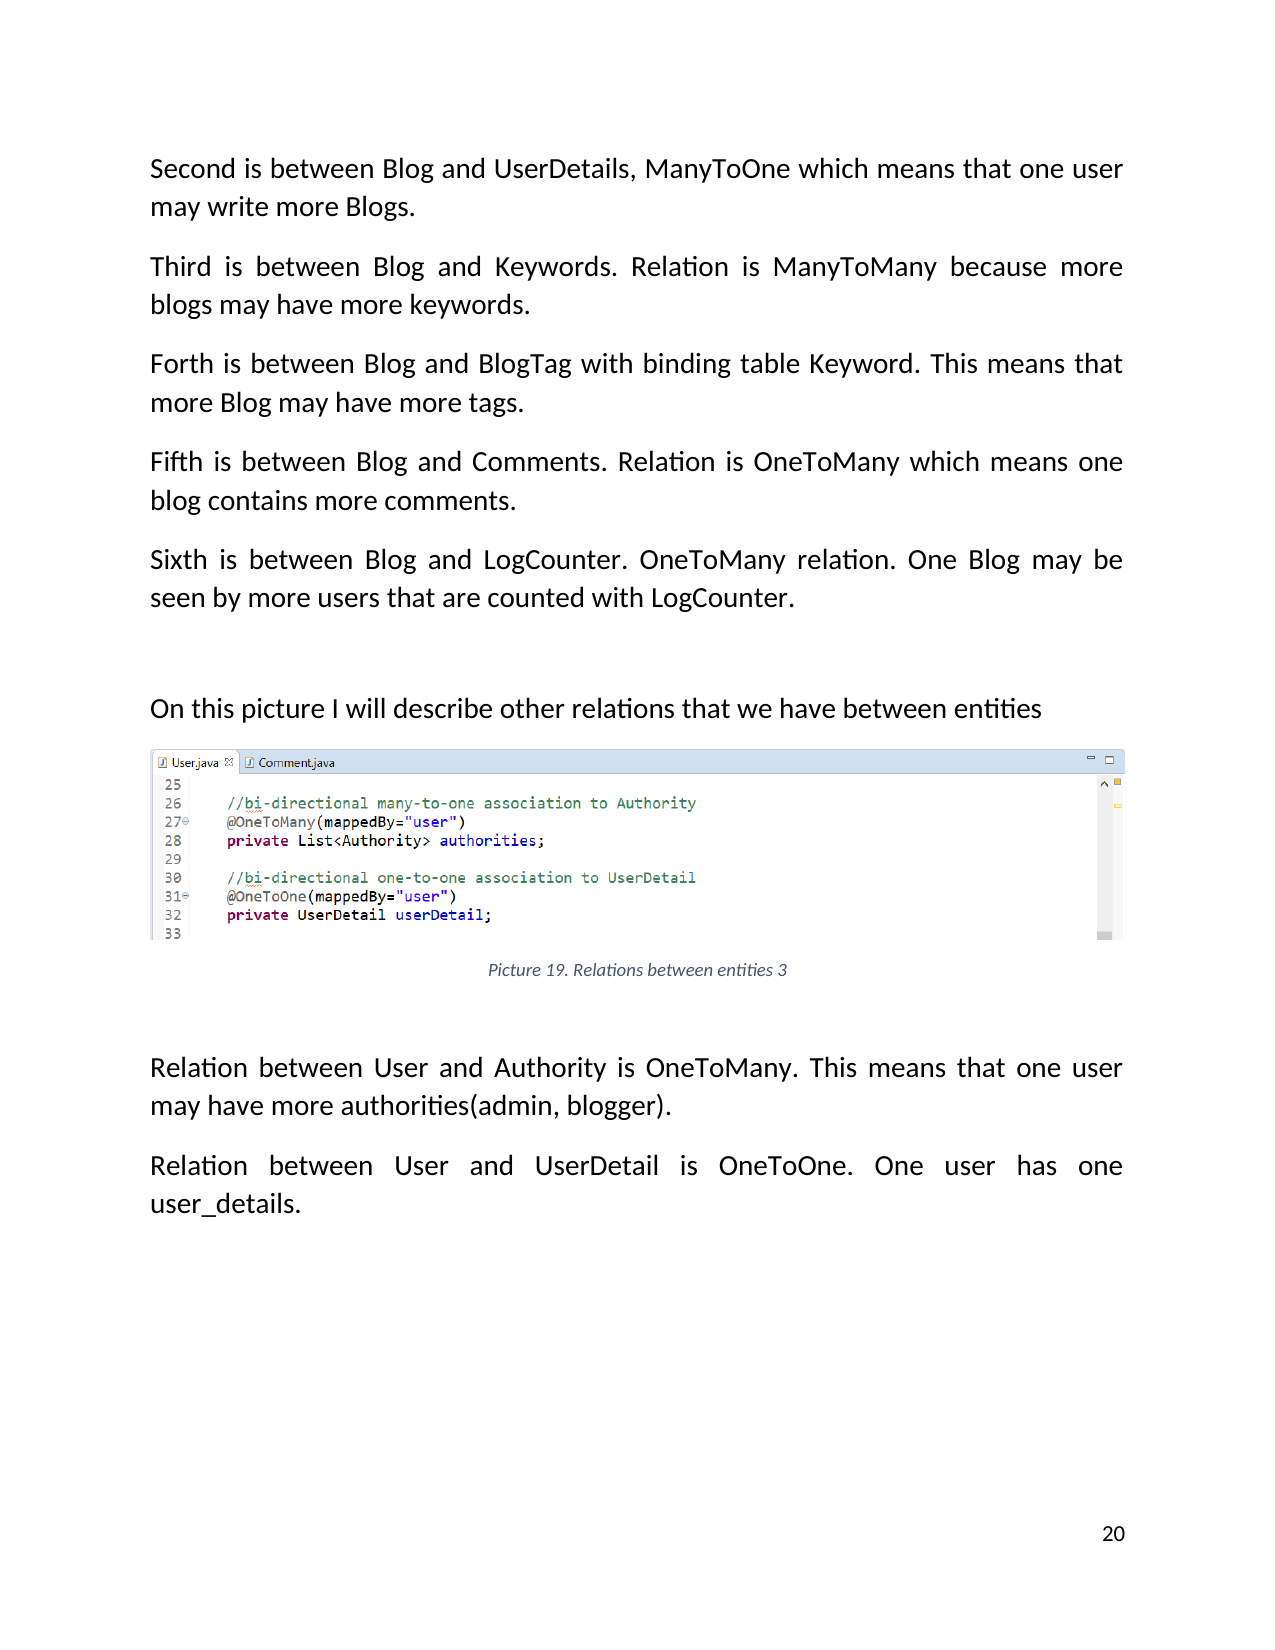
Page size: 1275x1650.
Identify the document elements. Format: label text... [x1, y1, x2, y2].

text Third is between Blog and Keywords. Relation is ManyToMany because more blogs may have more keywords. [150, 248, 1125, 322]
text Fifth is between Blog and Comments. Relation is OneToMany which means one blog contains more comments. [150, 443, 1125, 517]
picture [150, 749, 1125, 940]
text Forth is between Blog and BlogTag with binding table Keyword. This means that more Blog may have more tags. [150, 345, 1125, 419]
text Sixth is between Blog and LogCounter. OneToMany relation. One Blog may be seen by more users that are counted with LogCounter. [150, 541, 1125, 615]
text Picture 19. Relations between entities 3 [150, 958, 1125, 981]
text On this picture I will describe other relations that we have between entities [150, 690, 1125, 726]
text Second is between Blog and UserDetails, ManyToOne which means that one user may write more Blogs. [150, 150, 1125, 224]
text Relation between User and Authority is OneToMany. This means that one user may have more authorities(admin, blogger). [150, 1049, 1125, 1123]
text Relation between User and UserDetail is OneToOne. One user has one user_details. [150, 1147, 1125, 1221]
